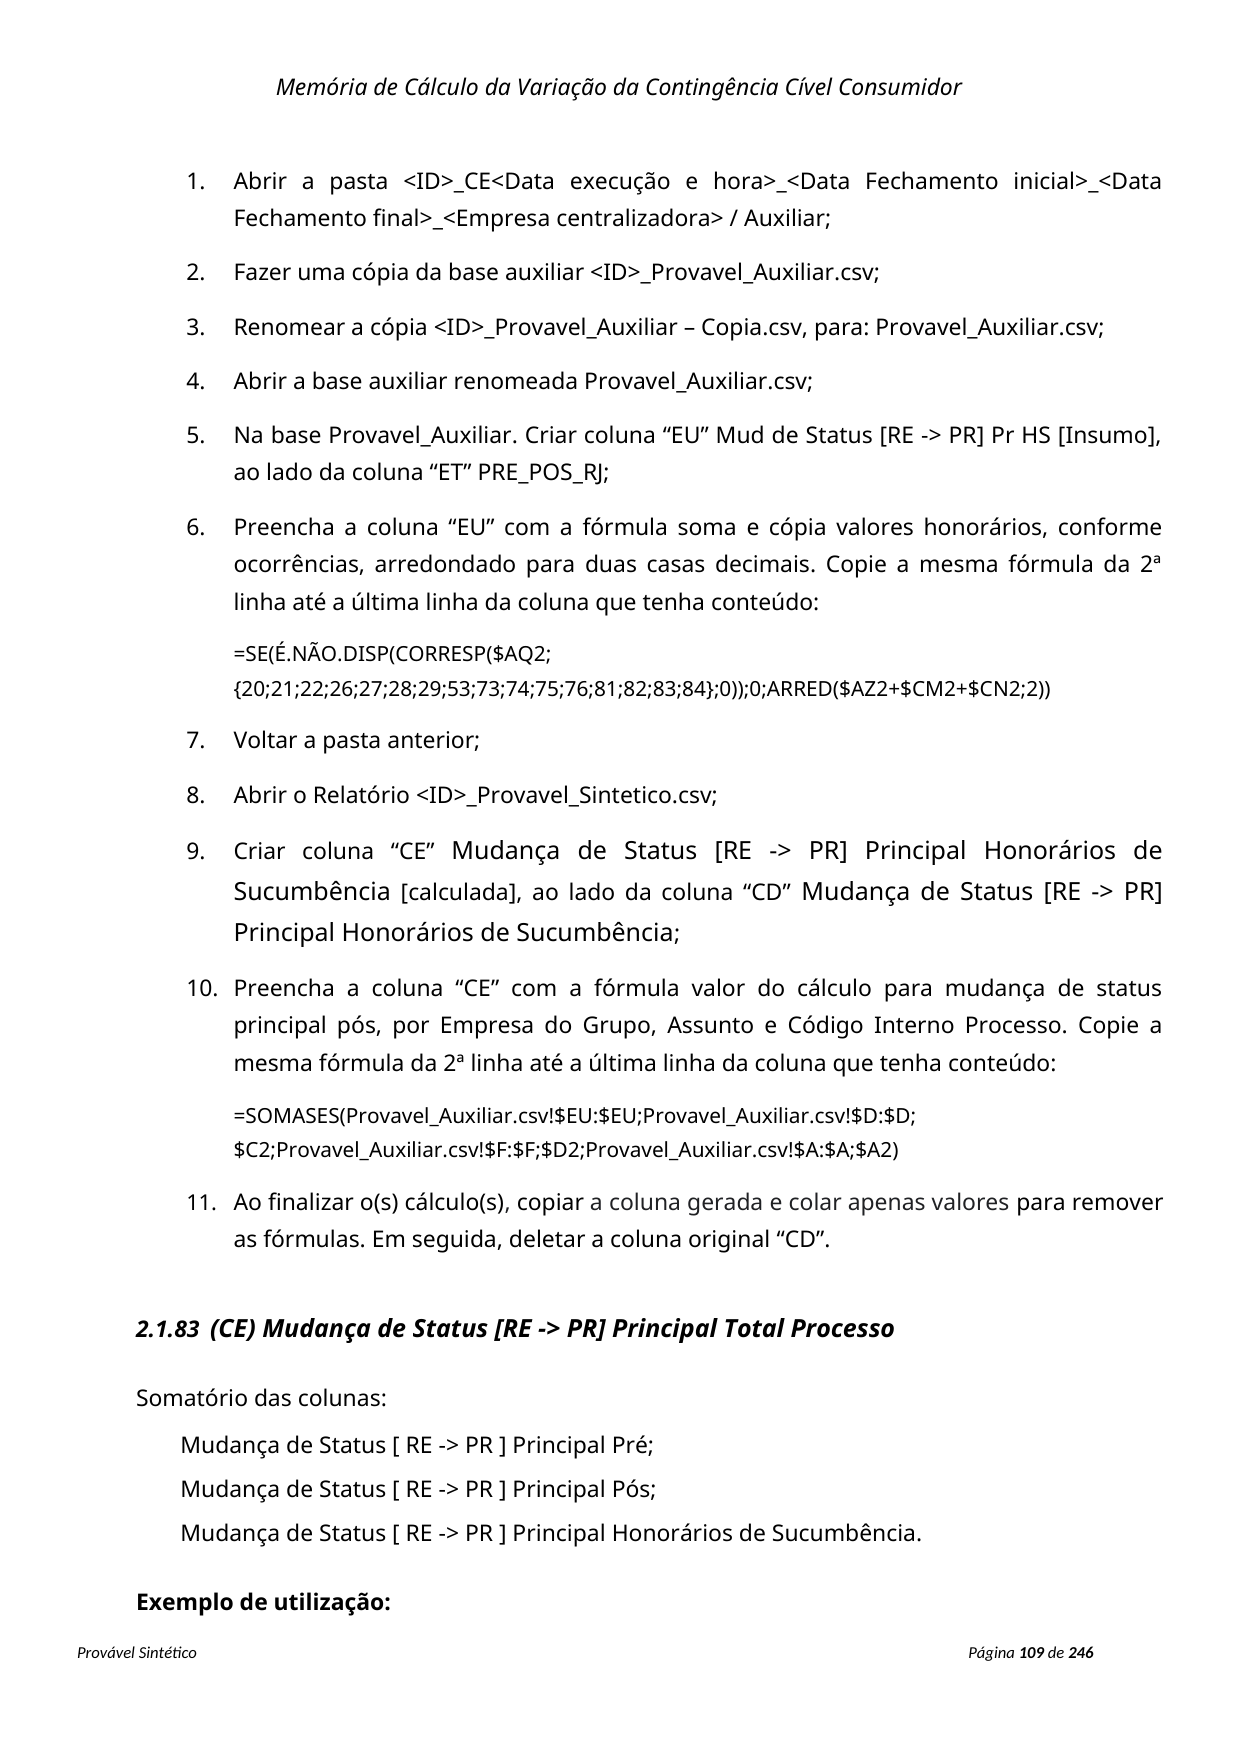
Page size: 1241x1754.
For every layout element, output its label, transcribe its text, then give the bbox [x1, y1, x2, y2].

subtitle (CE) Mudança de Status [RE -> PR] Principal Total Processo [136, 1311, 1163, 1345]
list =SE(É.NÃO.DISP(CORRESP($AQ2;{20;21;22;26;27;28;29;53;73;74;75;76;81;82;83;84};0));0;ARRED($AZ2+$CM2+$CN2;2)) [233, 639, 1163, 702]
text Mudança de Status [ RE -> PR ] Principal Pré; [106, 1429, 1163, 1461]
list Abrir a pasta <ID>_CE<Data execução e hora>_<Data Fechamento inicial>_<Data Fechamento final>_<Empresa centralizadora> / Auxiliar; [186, 164, 1163, 233]
list Ao finalizar o(s) cálculo(s), copiar a coluna gerada e colar apenas valores para remover as fórmulas. Em seguida, deletar a coluna original “CD”. [186, 1186, 1163, 1254]
list Abrir o Relatório <ID>_Provavel_Sintetico.csv; [186, 778, 1163, 810]
text Mudança de Status [ RE -> PR ] Principal Pós; [106, 1473, 1163, 1504]
list =SOMASES(Provavel_Auxiliar.csv!$EU:$EU;Provavel_Auxiliar.csv!$D:$D;$C2;Provavel_Auxiliar.csv!$F:$F;$D2;Provavel_Auxiliar.csv!$A:$A;$A2) [233, 1101, 1163, 1163]
text Somatório das colunas: [136, 1382, 1163, 1414]
text Mudança de Status [ RE -> PR ] Principal Honorários de Sucumbência. [106, 1517, 1163, 1548]
list Preencha a coluna “CE” com a fórmula valor do cálculo para mudança de status principal pós, por Empresa do Grupo, Assunto e Código Interno Processo. Copie a mesma fórmula da 2ª linha até a última linha da coluna que tenha conteúdo: [186, 972, 1163, 1078]
list Criar coluna “CE” Mudança de Status [RE -> PR] Principal Honorários de Sucumbência [calculada], ao lado da coluna “CD” Mudança de Status [RE -> PR] Principal Honorários de Sucumbência; [186, 833, 1163, 948]
list Abrir a base auxiliar renomeada Provavel_Auxiliar.csv; [186, 364, 1163, 396]
text Exemplo de utilização: [136, 1586, 1163, 1617]
list Renomear a cópia <ID>_Provavel_Auxiliar – Copia.csv, para: Provavel_Auxiliar.csv; [186, 310, 1163, 342]
list Voltar a pasta anterior; [186, 724, 1163, 756]
list Fazer uma cópia da base auxiliar <ID>_Provavel_Auxiliar.csv; [186, 256, 1163, 287]
list Preencha a coluna “EU” com a fórmula soma e cópia valores honorários, conforme ocorrências, arredondado para duas casas decimais. Copie a mesma fórmula da 2ª linha até a última linha da coluna que tenha conteúdo: [186, 510, 1163, 617]
list Na base Provavel_Auxiliar. Criar coluna “EU” Mud de Status [RE -> PR] Pr HS [Insumo], ao lado da coluna “ET” PRE_POS_RJ; [186, 419, 1163, 487]
